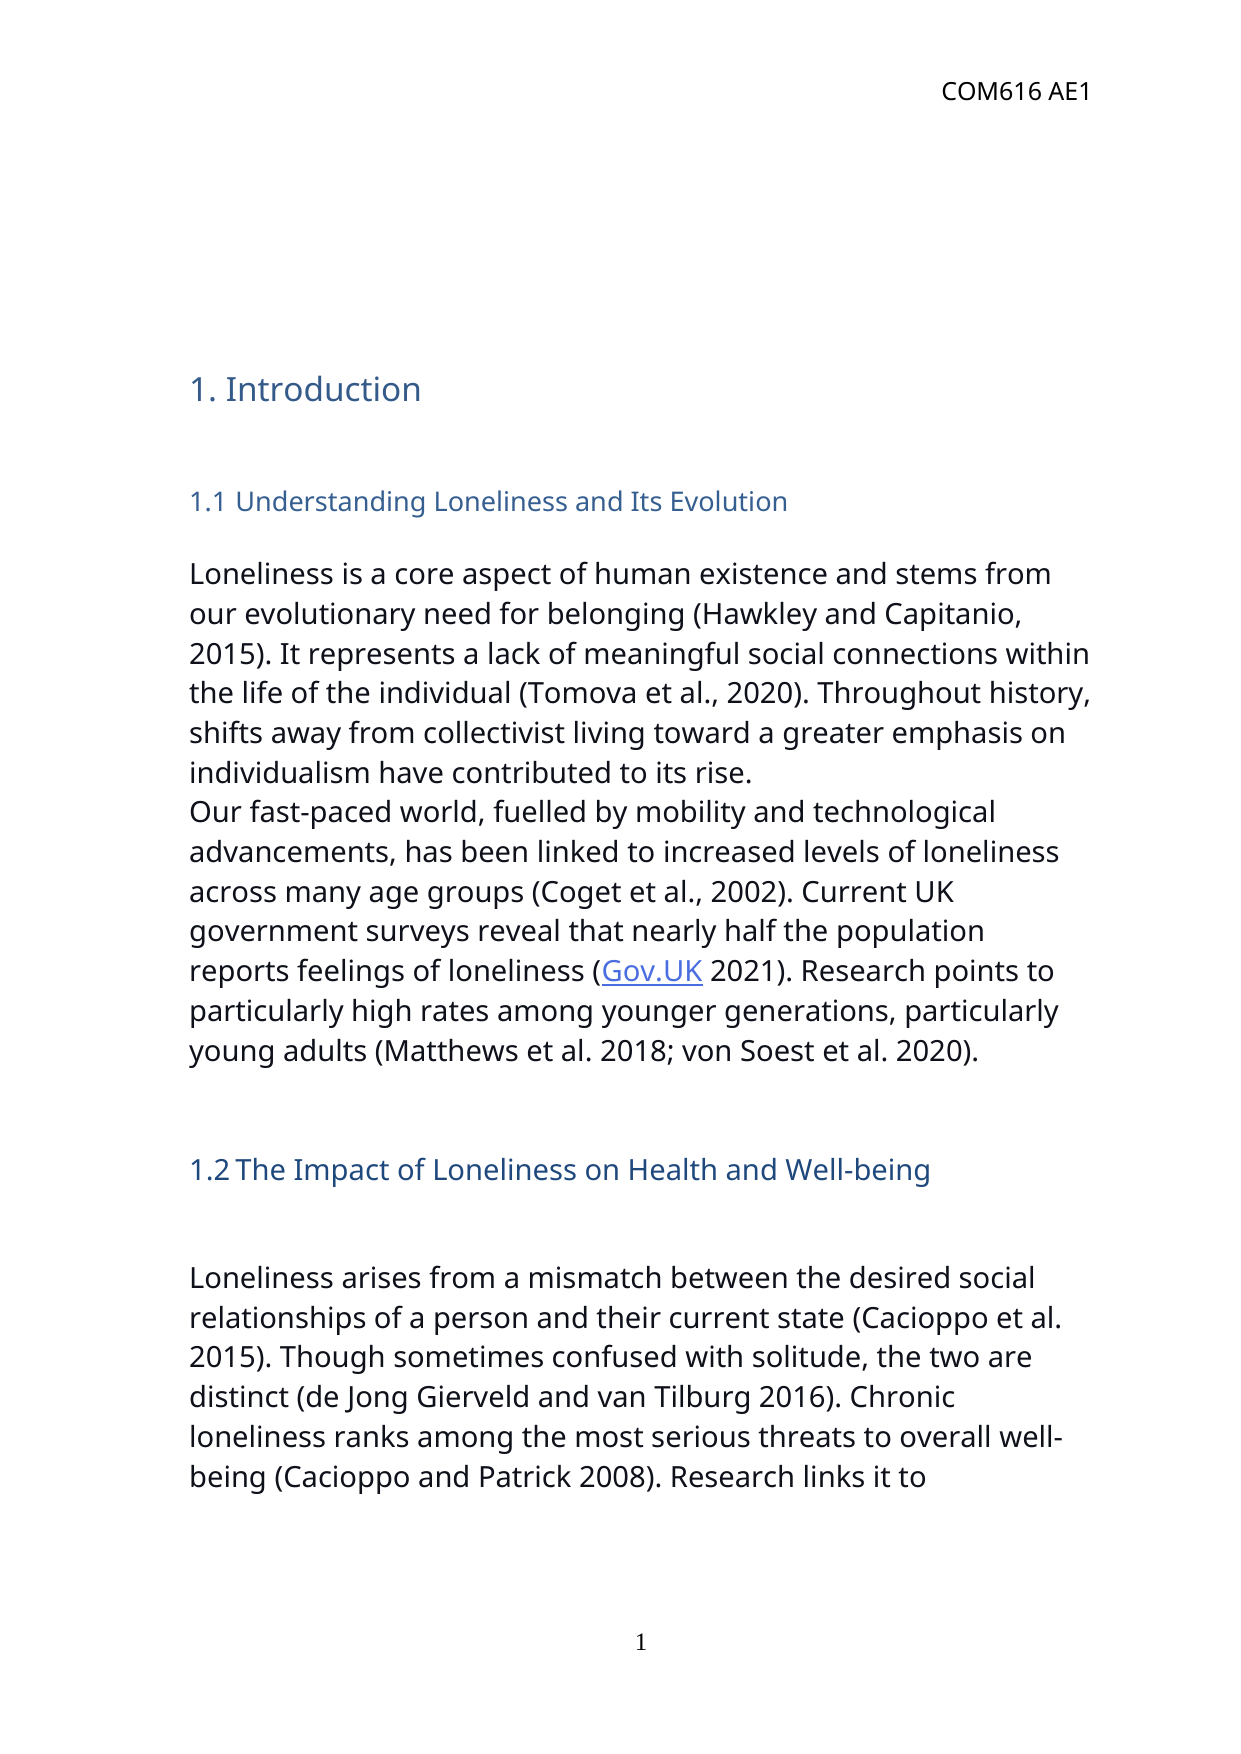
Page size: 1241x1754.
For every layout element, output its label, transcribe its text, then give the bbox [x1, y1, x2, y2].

subtitle 1. Introduction [189, 365, 1092, 411]
text Our fast-paced world, fuelled by mobility and technological advancements, has been linked to increased levels of loneliness across many age groups (Coget et al., 2002). Current UK government surveys reveal that nearly half the population reports feelings of loneliness (Gov.UK 2021). Research points to particularly high rates among younger generations, particularly young adults (Matthews et al. 2018; von Soest et al. 2020). [189, 792, 1092, 1069]
list Understanding Loneliness and Its Evolution [189, 483, 1092, 519]
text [189, 1257, 1092, 1496]
text Loneliness is a core aspect of human existence and stems from our evolutionary need for belonging (Hawkley and Capitanio, 2015). It represents a lack of meaningful social connections within the life of the individual (Tomova et al., 2020). Throughout history, shifts away from collectivist living toward a greater emphasis on individualism have contributed to its rise. [189, 553, 1092, 792]
list The Impact of Loneliness on Health and Well-being [189, 1149, 1092, 1188]
